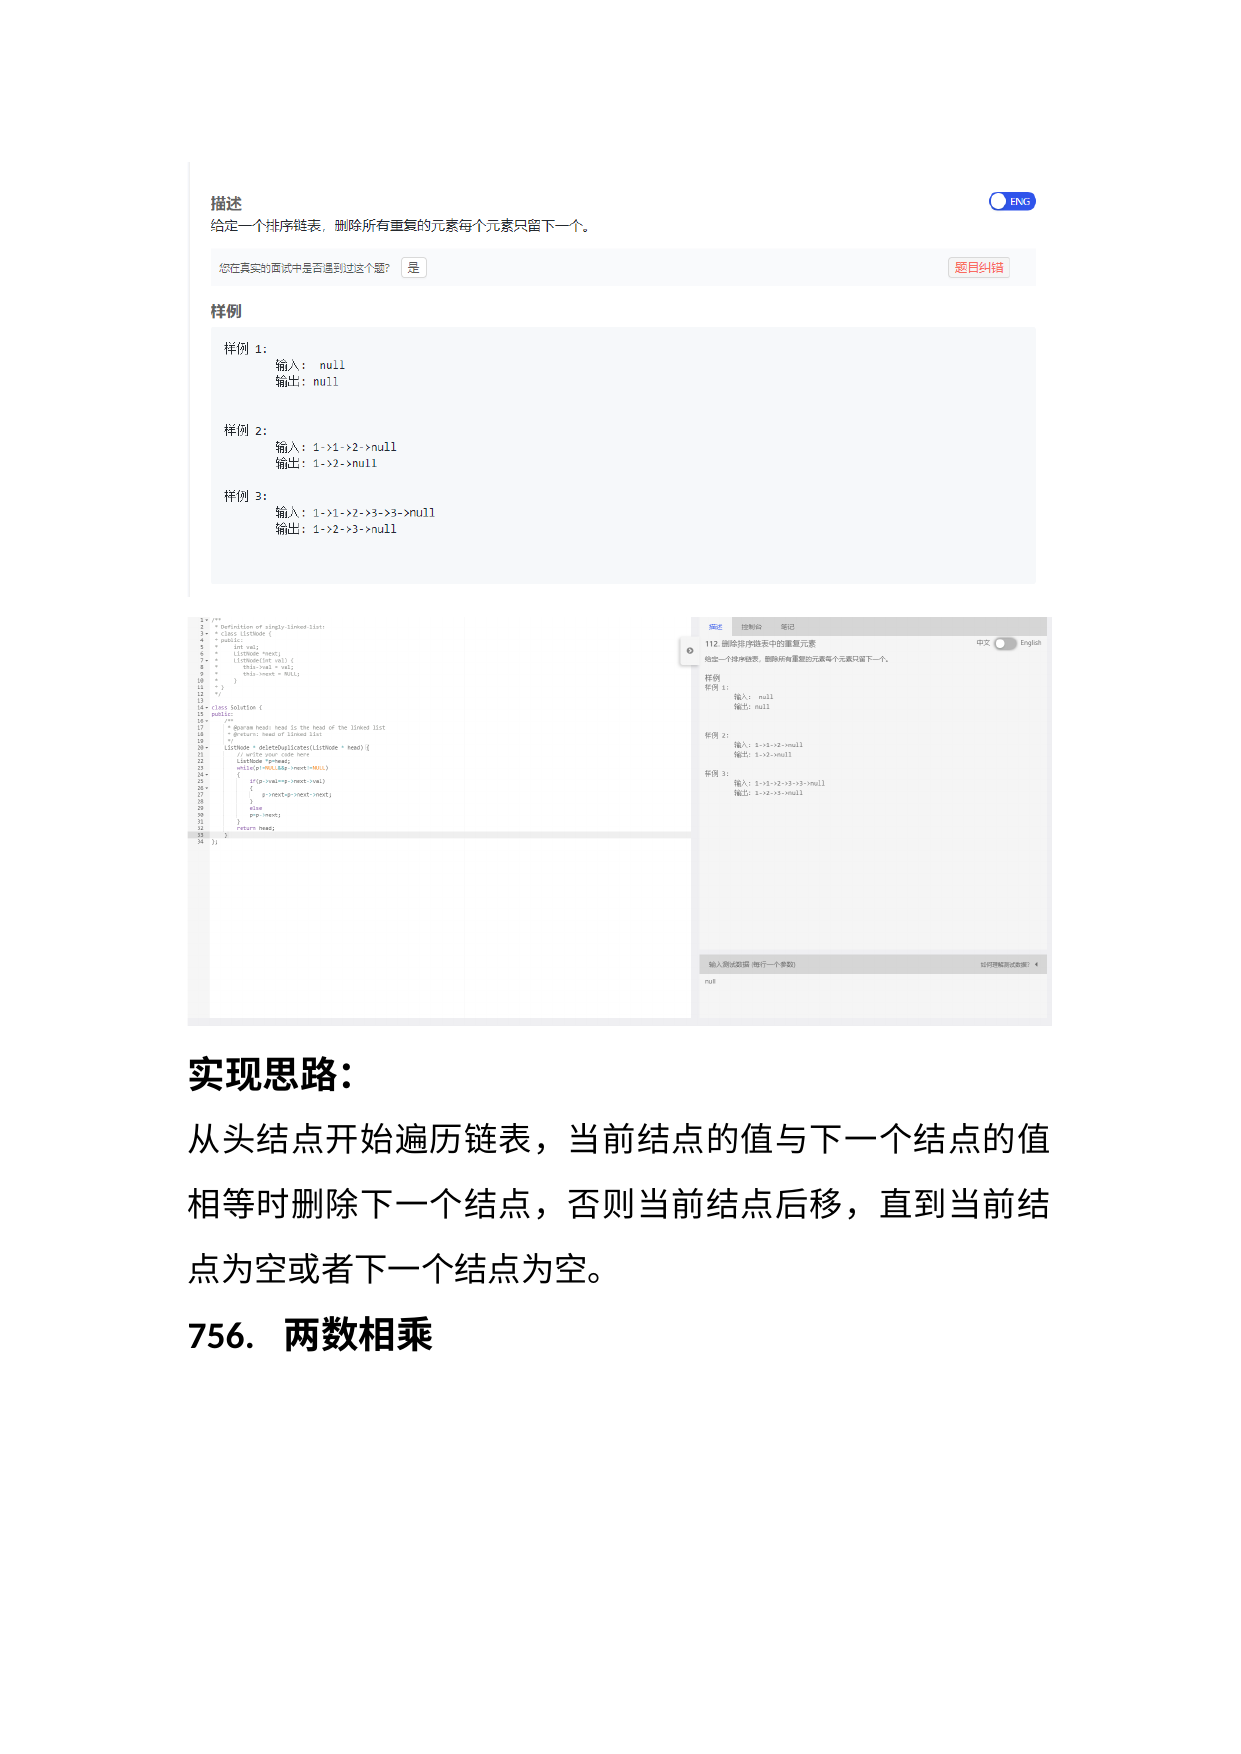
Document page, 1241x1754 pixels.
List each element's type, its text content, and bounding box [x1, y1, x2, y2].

list 从头结点开始遍历链表，当前结点的值与下一个结点的值相等时删除下一个结点，否则当前结点后移，直到当前结点为空或者下一个结点为空。 [187, 1104, 1053, 1299]
picture [187, 617, 1052, 1026]
list 两数相乘 [187, 1299, 1053, 1364]
list 实现思路： [187, 1039, 1053, 1104]
picture [187, 162, 1053, 597]
